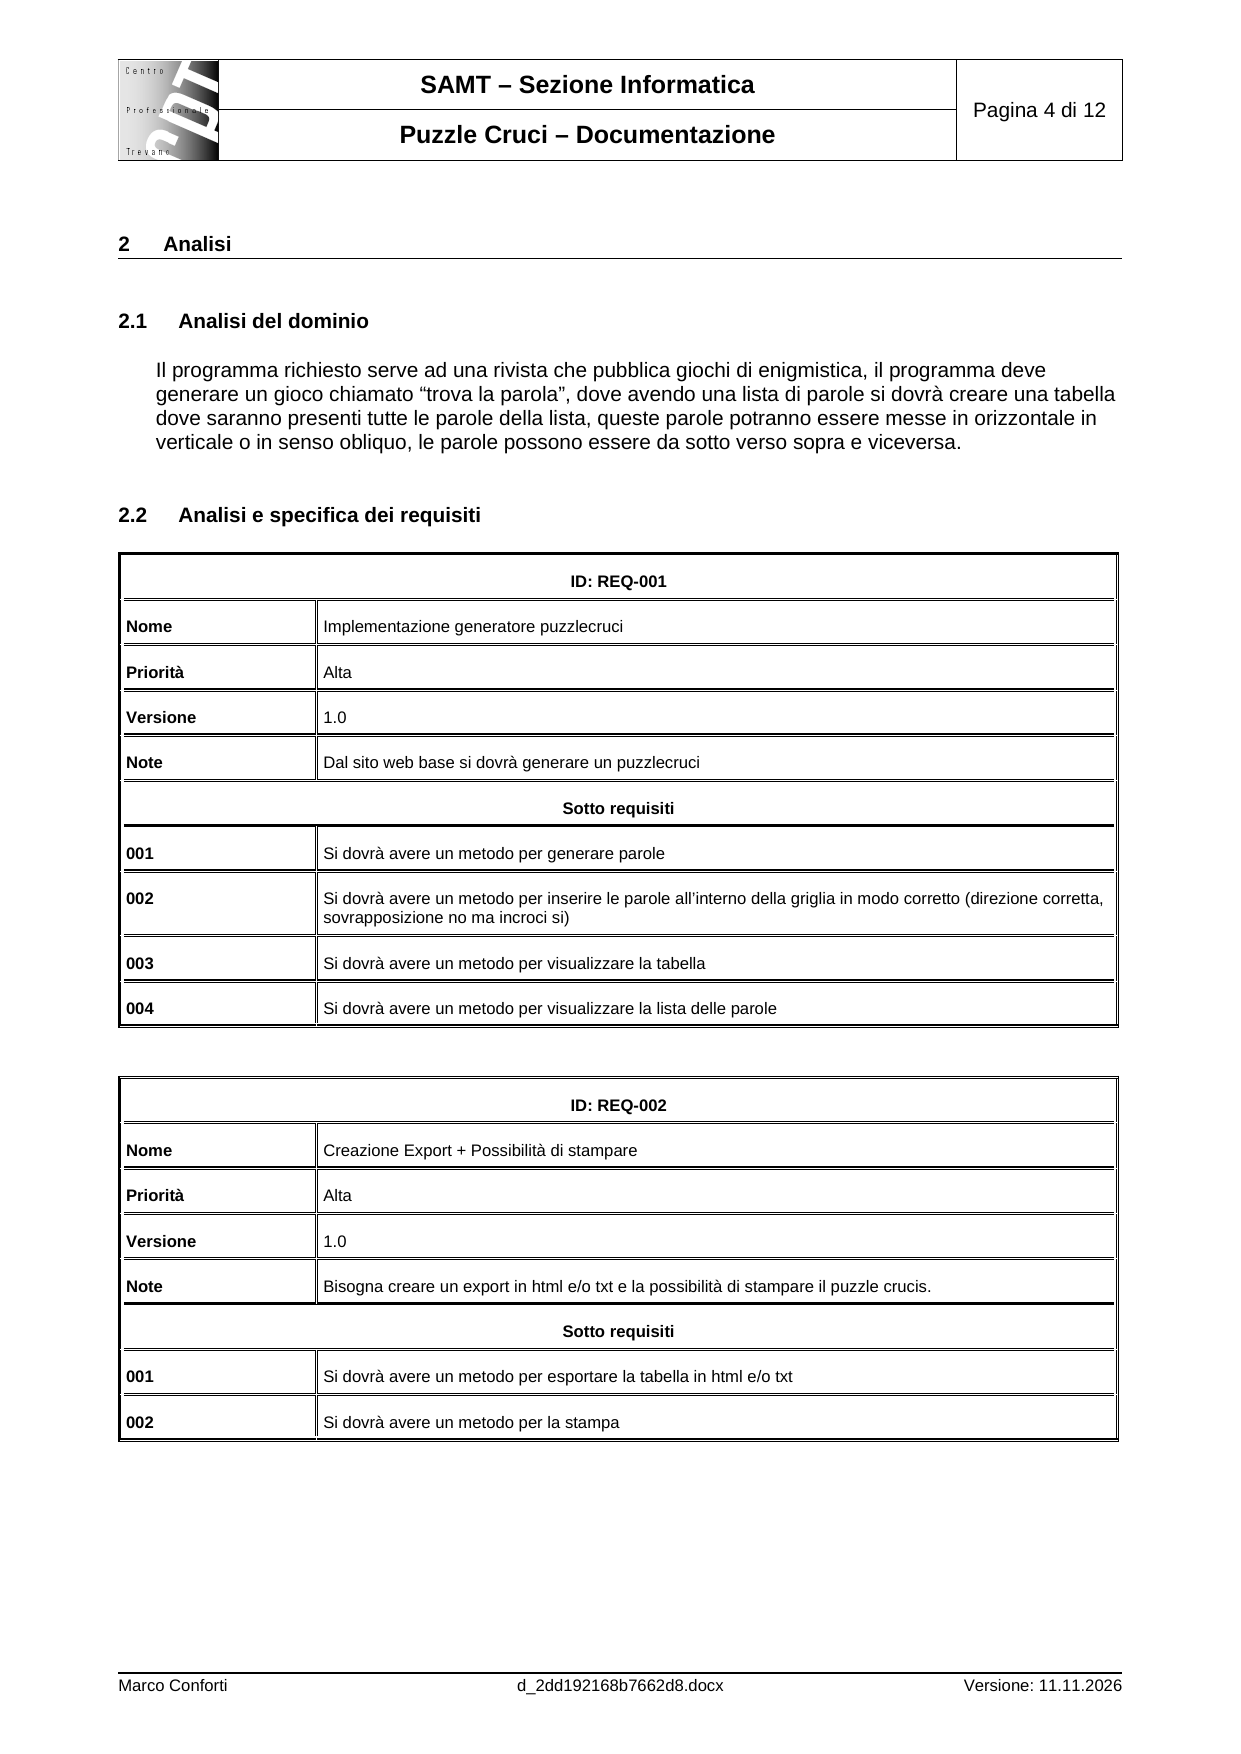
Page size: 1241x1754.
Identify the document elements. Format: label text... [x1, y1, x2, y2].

subtitle Analisi e specifica dei requisiti [118, 503, 1122, 527]
table_cell Sotto requisiti [120, 779, 1117, 824]
table_cell 001 [121, 1348, 315, 1393]
table_cell 003 [120, 934, 317, 979]
table_cell Si dovrà avere un metodo per visualizzare la lista delle parole [317, 979, 1116, 1024]
table_header ID: REQ-001 [121, 555, 1116, 597]
table_cell 002 [120, 1393, 317, 1438]
table_cell Note [121, 733, 315, 779]
table_cell Nome [121, 598, 315, 643]
table_cell Si dovrà avere un metodo per esportare la tabella in html e/o txt [318, 1348, 1116, 1393]
table_cell 1.0 [318, 1211, 1116, 1257]
table_cell Versione [121, 1211, 315, 1257]
table_cell Alta [318, 1166, 1116, 1211]
table_cell 1.0 [318, 688, 1116, 733]
table_cell Priorità [121, 1166, 315, 1211]
table_cell Creazione Export + Possibilità di stampare [317, 1121, 1117, 1166]
table_cell Nome [120, 1121, 317, 1166]
table_cell Si dovrà avere un metodo per inserire le parole all’interno della griglia in modo corretto (direzione corretta, sovrapposizione no ma incroci si) [318, 869, 1116, 934]
table_cell Si dovrà avere un metodo per la stampa [317, 1393, 1117, 1438]
table_cell Priorità [120, 643, 317, 688]
subtitle Analisi [118, 232, 1122, 258]
table_cell 001 [121, 824, 315, 869]
table_cell Sotto requisiti [121, 1302, 1116, 1347]
subtitle Analisi del dominio [118, 309, 1122, 333]
table_cell Versione [121, 688, 315, 733]
table_cell Si dovrà avere un metodo per visualizzare la tabella [317, 934, 1117, 979]
table_cell 002 [121, 869, 315, 934]
table_cell Dal sito web base si dovrà generare un puzzlecruci [318, 733, 1116, 779]
table_header ID: REQ-002 [121, 1079, 1116, 1121]
text Il programma richiesto serve ad una rivista che pubblica giochi di enigmistica, il programma deve generare un gioco chiamato “trova la parola”, dove avendo una lista di parole si dovrà creare una tabella dove saranno presenti tutte le parole della lista, queste parole potranno essere messe in orizzontale in verticale o in senso obliquo, le parole possono essere da sotto verso sopra e viceversa. [156, 358, 1122, 454]
table_cell 004 [121, 979, 317, 1024]
table_cell Bisogna creare un export in html e/o txt e la possibilità di stampare il puzzle crucis. [317, 1257, 1117, 1302]
picture [118, 60, 219, 160]
table_cell Note [120, 1257, 317, 1302]
table_cell Alta [317, 643, 1117, 688]
table_cell Si dovrà avere un metodo per generare parole [318, 824, 1116, 869]
table_cell Implementazione generatore puzzlecruci [318, 598, 1116, 643]
